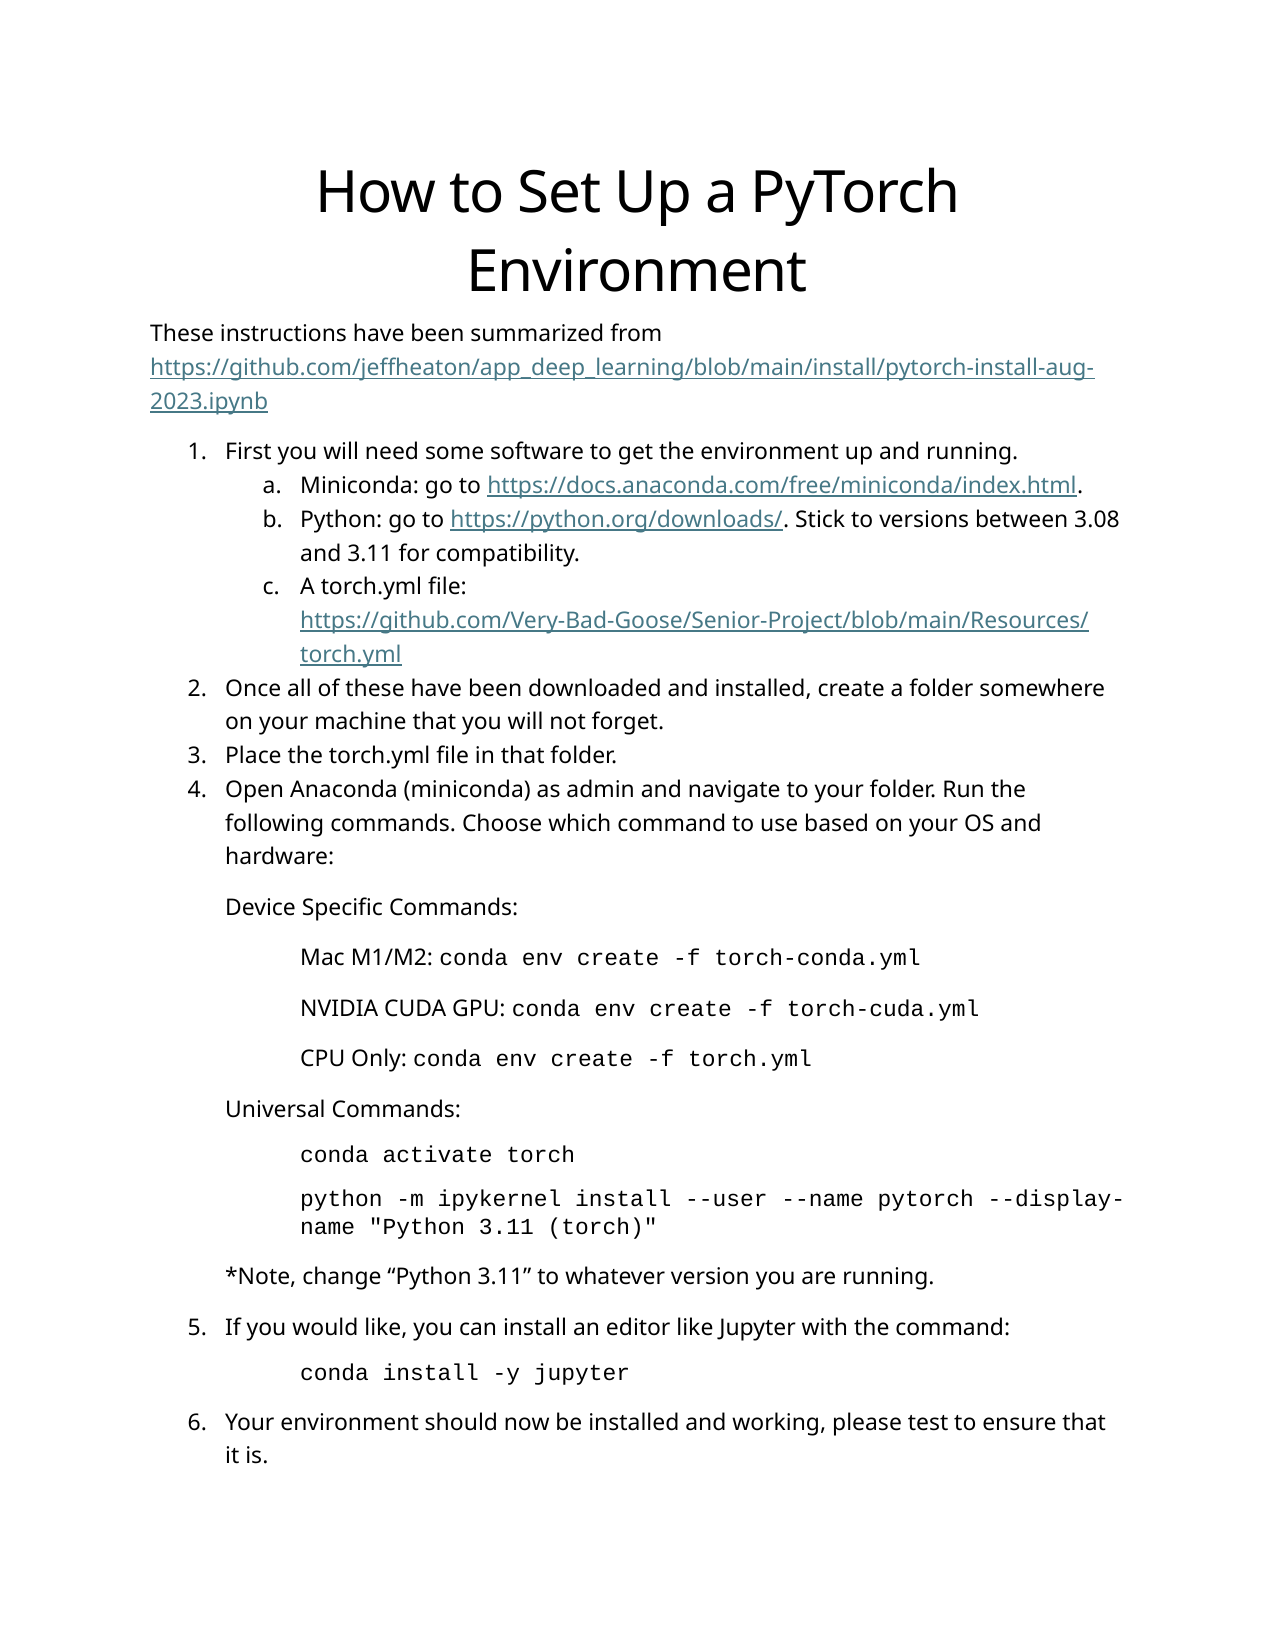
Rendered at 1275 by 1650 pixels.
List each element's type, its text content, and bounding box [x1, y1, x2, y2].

text conda install -y jupyter [300, 1361, 1125, 1387]
text CPU Only: conda env create -f torch.yml [225, 1042, 1125, 1073]
list Python: go to https://python.org/downloads/. Stick to versions between 3.08 and 3.11 for compatibility. [262, 503, 1125, 568]
text Universal Commands: [150, 1093, 1125, 1124]
text NVIDIA CUDA GPU: conda env create -f torch-cuda.yml [225, 992, 1125, 1023]
list Place the torch.yml file in that folder. [187, 739, 1125, 770]
list Once all of these have been downloaded and installed, create a folder somewhere on your machine that you will not forget. [187, 671, 1125, 736]
title How to Set Up a PyTorch Environment [150, 150, 1125, 309]
list First you will need some software to get the environment up and running. [187, 435, 1125, 466]
list Miniconda: go to https://docs.anaconda.com/free/miniconda/index.html. [262, 469, 1125, 500]
list If you would like, you can install an editor like Jupyter with the command: [187, 1311, 1125, 1342]
list Your environment should now be installed and working, please test to ensure that it is. [187, 1406, 1125, 1471]
list Open Anaconda (miniconda) as admin and navigate to your folder. Run the following commands. Choose which command to use based on your OS and hardware: [187, 773, 1125, 871]
text Mac M1/M2: conda env create -f torch-conda.yml [225, 941, 1125, 972]
text python -m ipykernel install --user --name pytorch --display-name "Python 3.11 (torch)" [300, 1188, 1125, 1241]
list A torch.yml file: https://github.com/Very-Bad-Goose/Senior-Project/blob/main/Resources/torch.yml [262, 570, 1125, 669]
text Device Specific Commands: [225, 891, 1125, 922]
text conda activate torch [225, 1143, 1125, 1169]
text *Note, change “Python 3.11” to whatever version you are running. [150, 1260, 1125, 1291]
text These instructions have been summarized from https://github.com/jeffheaton/app_deep_learning/blob/main/install/pytorch-install-aug-2023.ipynb [150, 317, 1125, 416]
